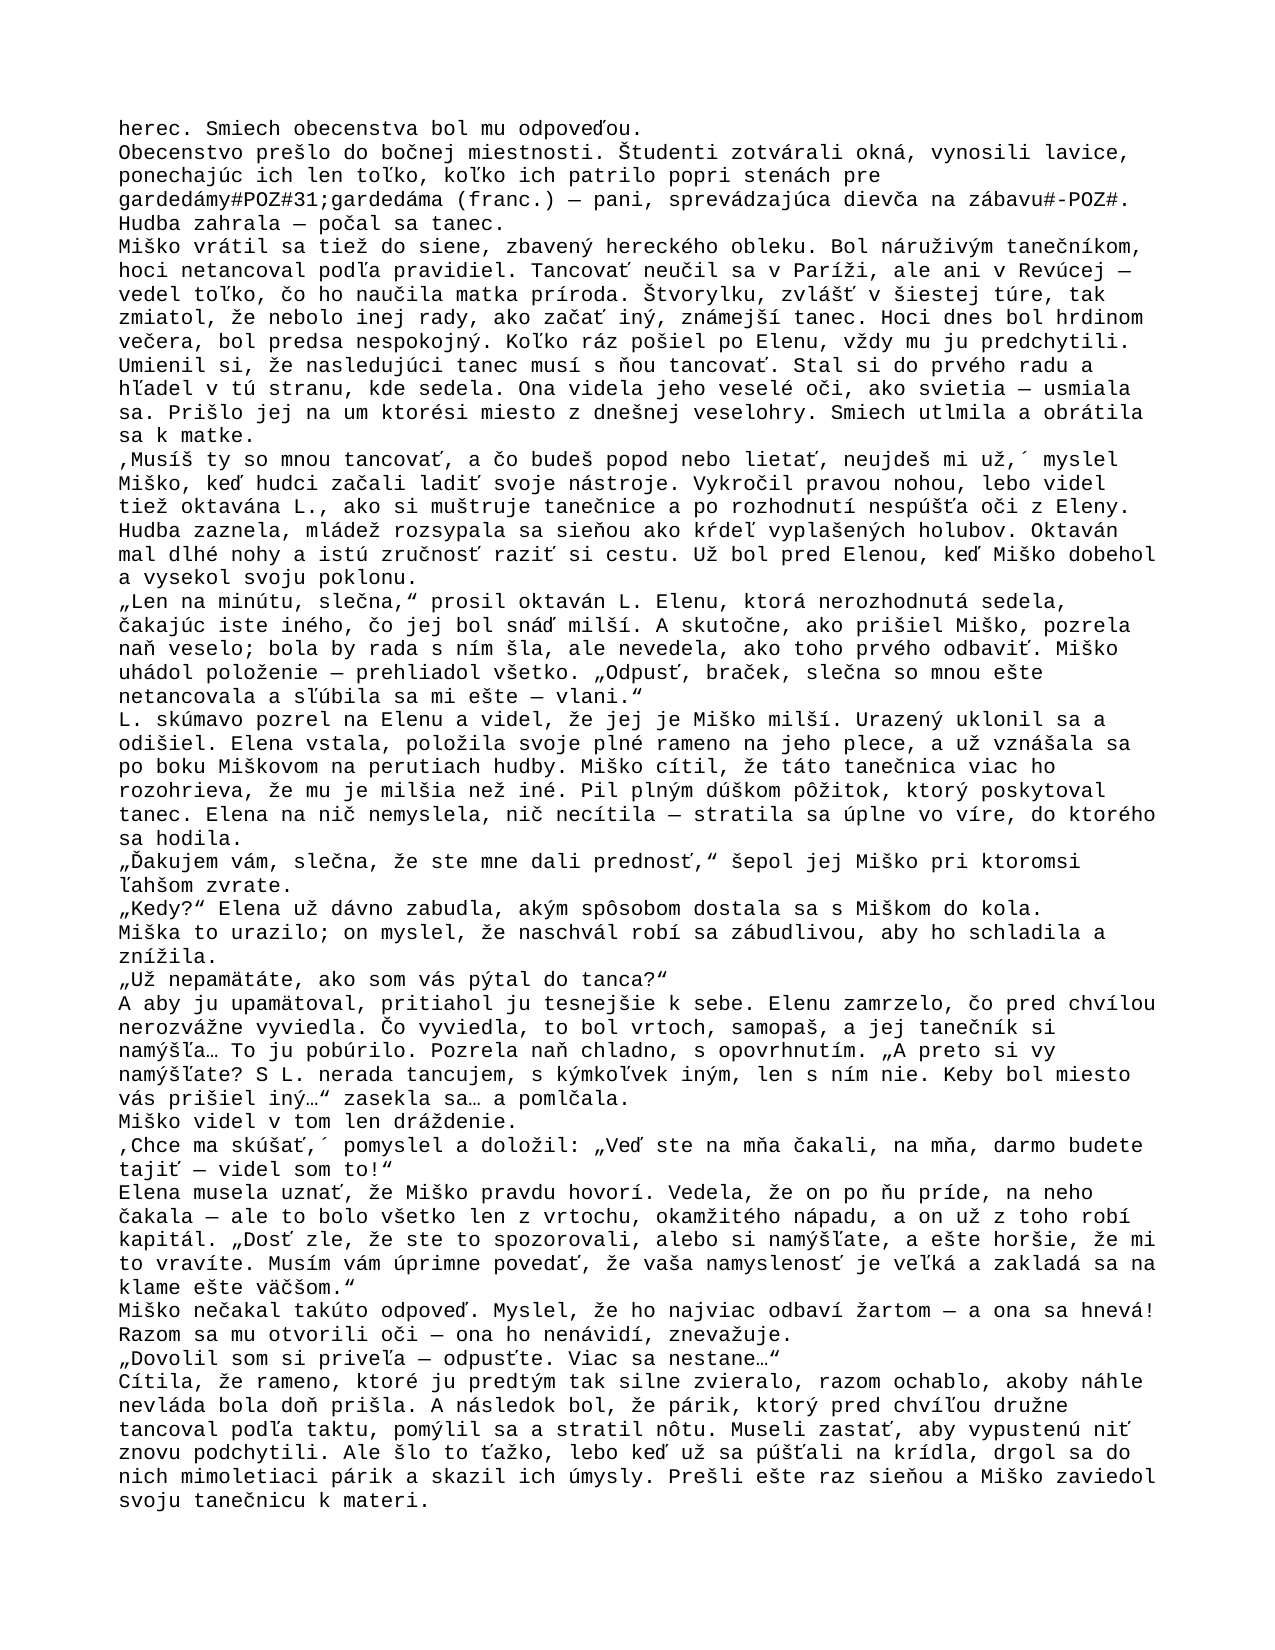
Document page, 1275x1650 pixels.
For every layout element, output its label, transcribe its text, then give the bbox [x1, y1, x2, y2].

text „Kedy?“ Elena už dávno zabudla, akým spôsobom dostala sa s Miškom do kola. [118, 898, 1157, 922]
text Cítila, že rameno, ktoré ju predtým tak silne zvieralo, razom ochablo, akoby náhle nevláda bola doň prišla. A následok bol, že párik, ktorý pred chvíľou družne tancoval podľa taktu, pomýlil sa a stratil nôtu. Museli zastať, aby vypustenú niť znovu podchytili. Ale šlo to ťažko, lebo keď už sa púšťali na krídla, drgol sa do nich mimoletiaci párik a skazil ich úmysly. Prešli ešte raz sieňou a Miško zaviedol svoju tanečnicu k materi. [118, 1371, 1157, 1513]
text „Ďakujem vám, slečna, že ste mne dali prednosť,“ šepol jej Miško pri ktoromsi ľahšom zvrate. [118, 851, 1157, 898]
text Obecenstvo prešlo do bočnej miestnosti. Študenti zotvárali okná, vynosili lavice, ponechajúc ich len toľko, koľko ich patrilo popri stenách pre gardedámy#POZ#31;gardedáma (franc.) — pani, sprevádzajúca dievča na zábavu#-POZ#. Hudba zahrala — počal sa tanec. [118, 142, 1157, 236]
text A aby ju upamätoval, pritiahol ju tesnejšie k sebe. Elenu zamrzelo, čo pred chvílou nerozvážne vyviedla. Čo vyviedla, to bol vrtoch, samopaš, a jej tanečník si namýšľa… To ju pobúrilo. Pozrela naň chladno, s opovrhnutím. „A preto si vy namýšľate? S L. nerada tancujem, s kýmkoľvek iným, len s ním nie. Keby bol miesto vás prišiel iný…“ zasekla sa… a pomlčala. [118, 993, 1157, 1111]
text Elena musela uznať, že Miško pravdu hovorí. Vedela, že on po ňu príde, na neho čakala — ale to bolo všetko len z vrtochu, okamžitého nápadu, a on už z toho robí kapitál. „Dosť zle, že ste to spozorovali, alebo si namýšľate, a ešte horšie, že mi to vravíte. Musím vám úprimne povedať, že vaša namyslenosť je veľká a zakladá sa na klame ešte väčšom.“ [118, 1182, 1157, 1300]
text L. skúmavo pozrel na Elenu a videl, že jej je Miško milší. Urazený uklonil sa a odišiel. Elena vstala, položila svoje plné rameno na jeho plece, a už vznášala sa po boku Miškovom na perutiach hudby. Miško cítil, že táto tanečnica viac ho rozohrieva, že mu je milšia než iné. Pil plným dúškom pôžitok, ktorý poskytoval tanec. Elena na nič nemyslela, nič necítila — stratila sa úplne vo víre, do ktorého sa hodila. [118, 709, 1157, 851]
text „Dovolil som si priveľa — odpusťte. Viac sa nestane…“ [118, 1348, 1157, 1371]
text „Už nepamätáte, ako som vás pýtal do tanca?“ [118, 969, 1157, 993]
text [118, 118, 1157, 142]
text Miško vrátil sa tiež do siene, zbavený hereckého obleku. Bol náruživým tanečníkom, hoci netancoval podľa pravidiel. Tancovať neučil sa v Paríži, ale ani v Revúcej — vedel toľko, čo ho naučila matka príroda. Štvorylku, zvlášť v šiestej túre, tak zmiatol, že nebolo inej rady, ako začať iný, známejší tanec. Hoci dnes bol hrdinom večera, bol predsa nespokojný. Koľko ráz pošiel po Elenu, vždy mu ju predchytili. Umienil si, že nasledujúci tanec musí s ňou tancovať. Stal si do prvého radu a hľadel v tú stranu, kde sedela. Ona videla jeho veselé oči, ako svietia — usmiala sa. Prišlo jej na um ktorési miesto z dnešnej veselohry. Smiech utlmila a obrátila sa k matke. [118, 236, 1157, 449]
text Miška to urazilo; on myslel, že naschvál robí sa zábudlivou, aby ho schladila a znížila. [118, 922, 1157, 969]
text Miško videl v tom len dráždenie. [118, 1111, 1157, 1135]
text Miško nečakal takúto odpoveď. Myslel, že ho najviac odbaví žartom — a ona sa hnevá! Razom sa mu otvorili oči — ona ho nenávidí, znevažuje. [118, 1300, 1157, 1348]
text „Len na minútu, slečna,“ prosil oktaván L. Elenu, ktorá nerozhodnutá sedela, čakajúc iste iného, čo jej bol snáď milší. A skutočne, ako prišiel Miško, pozrela naň veselo; bola by rada s ním šla, ale nevedela, ako toho prvého odbaviť. Miško uhádol položenie — prehliadol všetko. „Odpusť, braček, slečna so mnou ešte netancovala a sľúbila sa mi ešte — vlani.“ [118, 591, 1157, 709]
text ,Musíš ty so mnou tancovať, a čo budeš popod nebo lietať, neujdeš mi už,´ myslel Miško, keď hudci začali ladiť svoje nástroje. Vykročil pravou nohou, lebo videl tiež oktavána L., ako si muštruje tanečnice a po rozhodnutí nespúšťa oči z Eleny. Hudba zaznela, mládež rozsypala sa sieňou ako kŕdeľ vyplašených holubov. Oktaván mal dlhé nohy a istú zručnosť raziť si cestu. Už bol pred Elenou, keď Miško dobehol a vysekol svoju poklonu. [118, 449, 1157, 591]
text ,Chce ma skúšať,´ pomyslel a doložil: „Veď ste na mňa čakali, na mňa, darmo budete tajiť — videl som to!“ [118, 1135, 1157, 1182]
